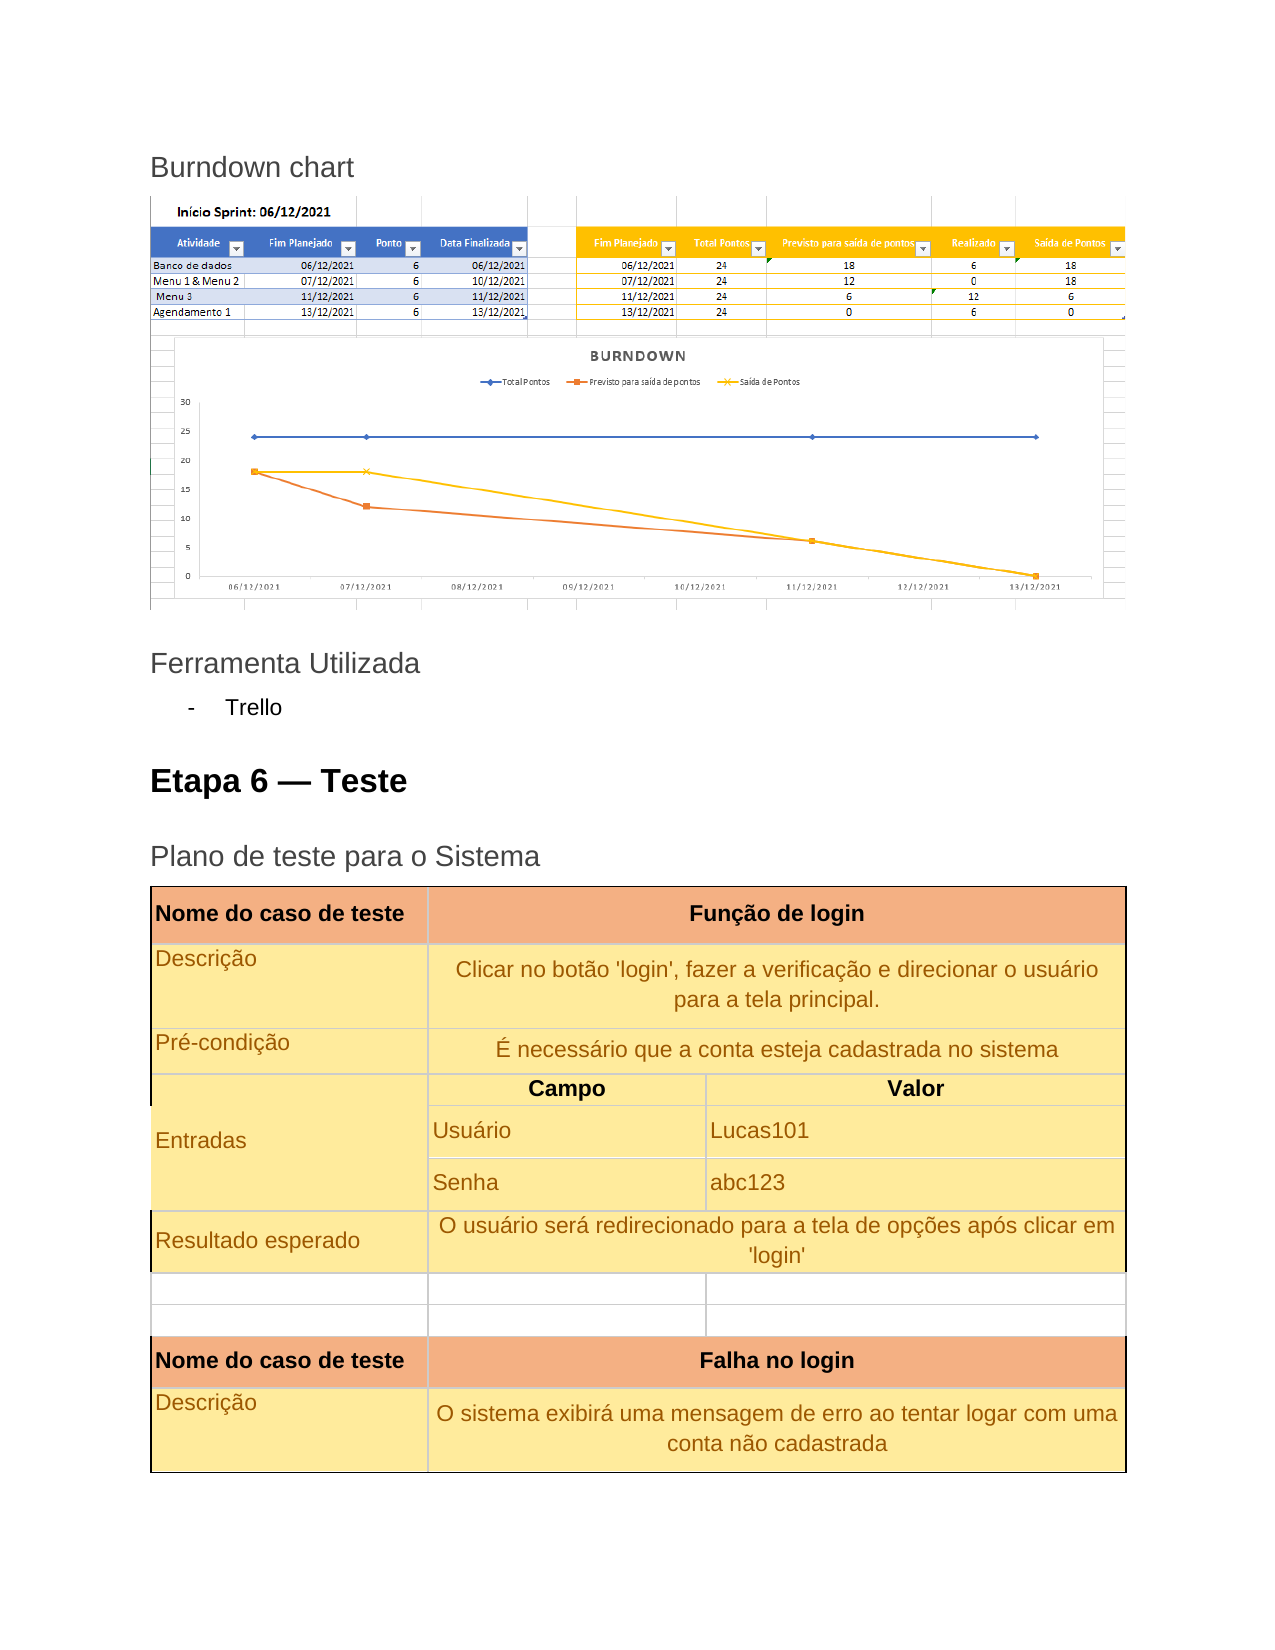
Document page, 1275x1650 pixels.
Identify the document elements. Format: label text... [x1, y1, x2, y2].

table_cell [707, 1274, 1125, 1304]
table_cell É necessário que a conta esteja cadastrada no sistema [429, 1029, 1125, 1073]
table_cell [429, 1305, 705, 1336]
table_cell [429, 1274, 705, 1304]
table_cell Pré-condição [152, 1029, 427, 1073]
table_cell Campo [429, 1075, 705, 1105]
table_cell [707, 1305, 1125, 1336]
table_cell Descrição [152, 945, 427, 1028]
subtitle Etapa 6 — Teste [150, 761, 1125, 799]
table_cell Entradas [151, 1075, 427, 1210]
table_cell abc123 [707, 1159, 1125, 1210]
table_cell Valor [707, 1075, 1125, 1105]
table_header Função de login [429, 887, 1125, 943]
table_header Nome do caso de teste [152, 887, 427, 943]
table_cell Usuário [429, 1106, 705, 1157]
table_cell Descrição [152, 1389, 427, 1471]
subtitle Plano de teste para o Sistema [150, 839, 1125, 872]
subtitle Ferramenta Utilizada [150, 647, 1125, 680]
table_cell Clicar no botão 'login', fazer a verificação e direcionar o usuário para a tela principal. [429, 945, 1125, 1028]
list Trello [187, 693, 1125, 720]
table_cell Falha no login [429, 1337, 1125, 1387]
table_cell Lucas101 [707, 1106, 1125, 1157]
table_cell Senha [429, 1159, 705, 1210]
table_cell Resultado esperado [152, 1212, 427, 1272]
table_cell [152, 1305, 427, 1336]
table_cell O sistema exibirá uma mensagem de erro ao tentar logar com uma conta não cadastrada [429, 1389, 1125, 1471]
table_cell [152, 1274, 427, 1304]
picture [150, 196, 1125, 610]
table_cell Nome do caso de teste [152, 1337, 427, 1387]
subtitle Burndown chart [150, 150, 1125, 183]
table_cell O usuário será redirecionado para a tela de opções após clicar em 'login' [429, 1212, 1125, 1272]
